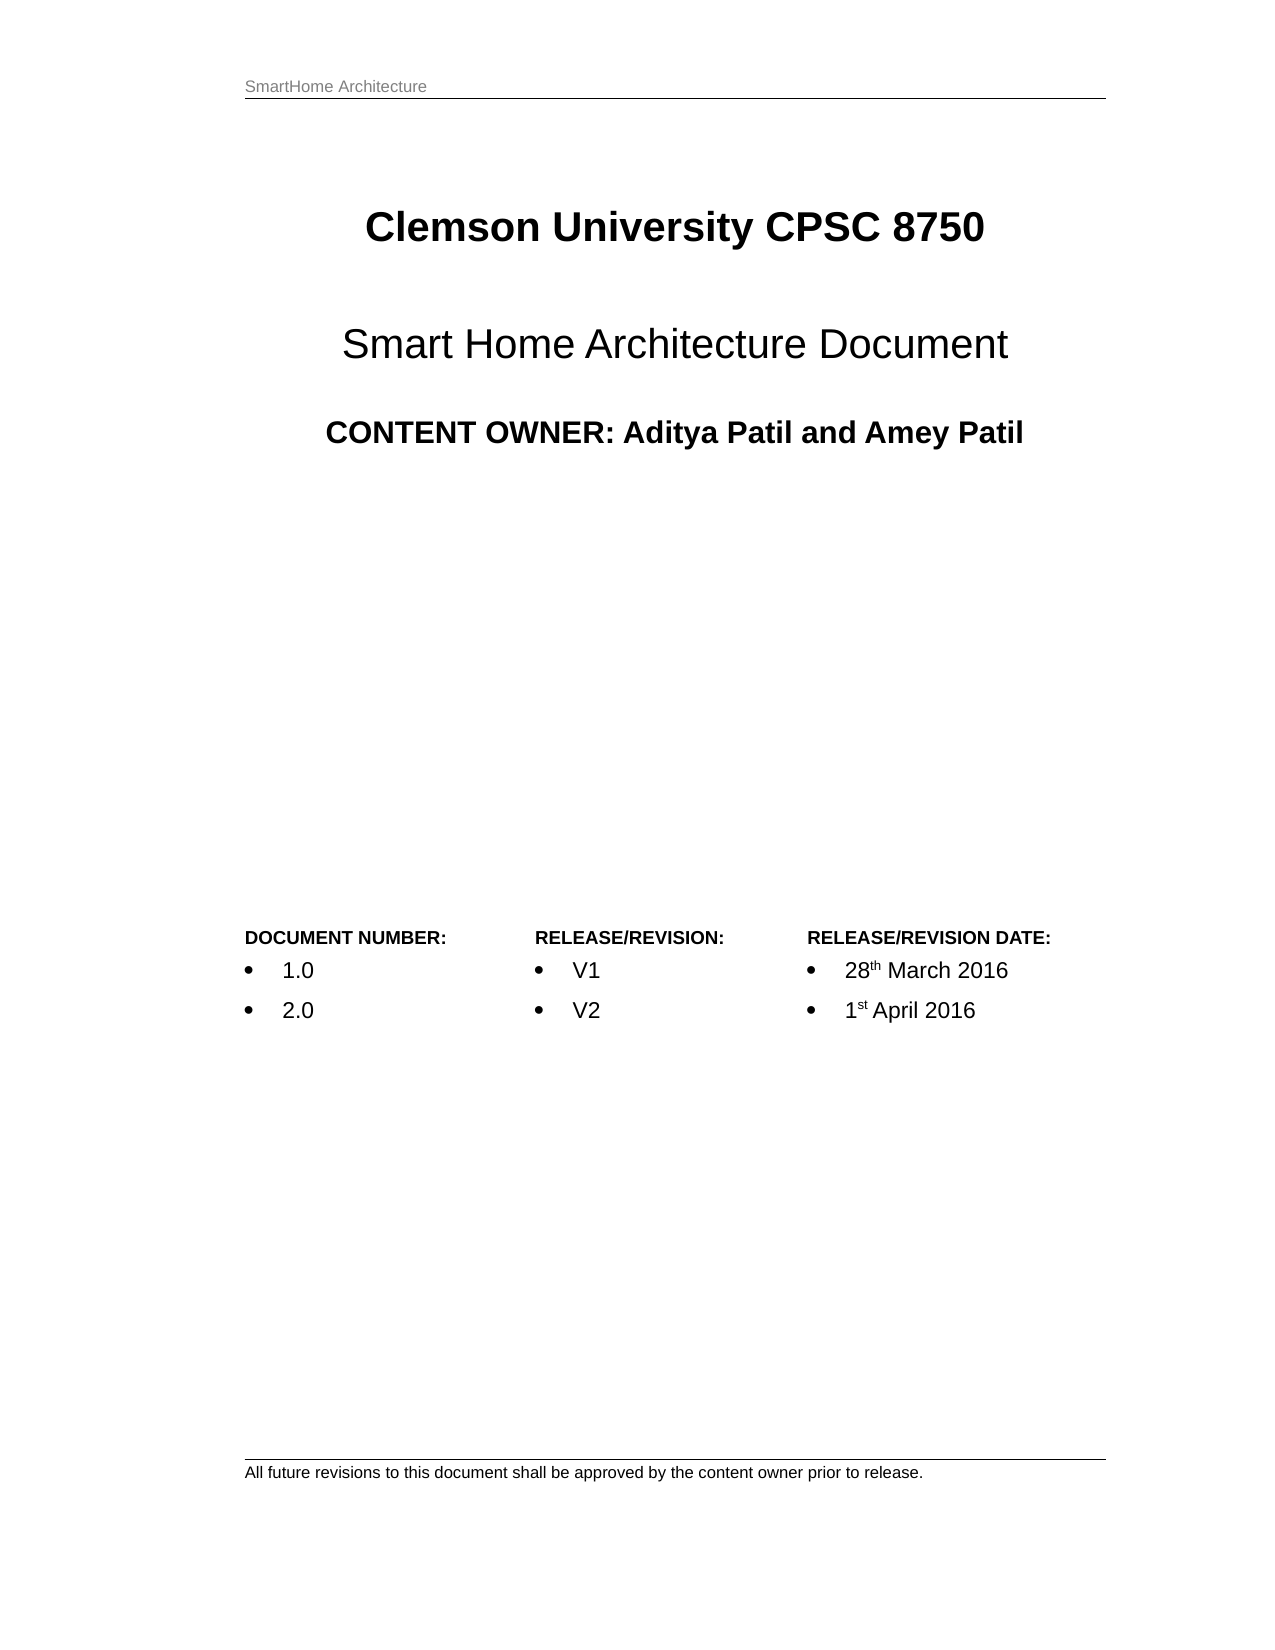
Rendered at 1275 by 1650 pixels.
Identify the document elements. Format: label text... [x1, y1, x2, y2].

table_cell 2.0 [233, 996, 524, 1036]
table_cell 1.0 [233, 957, 524, 996]
table_header RELEASE/REVISION DATE: [796, 909, 1077, 957]
title Smart Home Architecture Document [244, 271, 1106, 367]
table_header RELEASE/REVISION: [524, 909, 796, 957]
title Clemson University CPSC 8750 [244, 203, 1106, 251]
table_header DOCUMENT NUMBER: [233, 909, 524, 957]
table_cell 28th March 2016 [796, 957, 1077, 996]
title CONTENT OWNER: Aditya Patil and Amey Patil [244, 409, 1106, 451]
table_cell 1st April 2016 [796, 996, 1077, 1036]
table_cell V2 [524, 996, 796, 1036]
table_cell V1 [524, 957, 796, 996]
